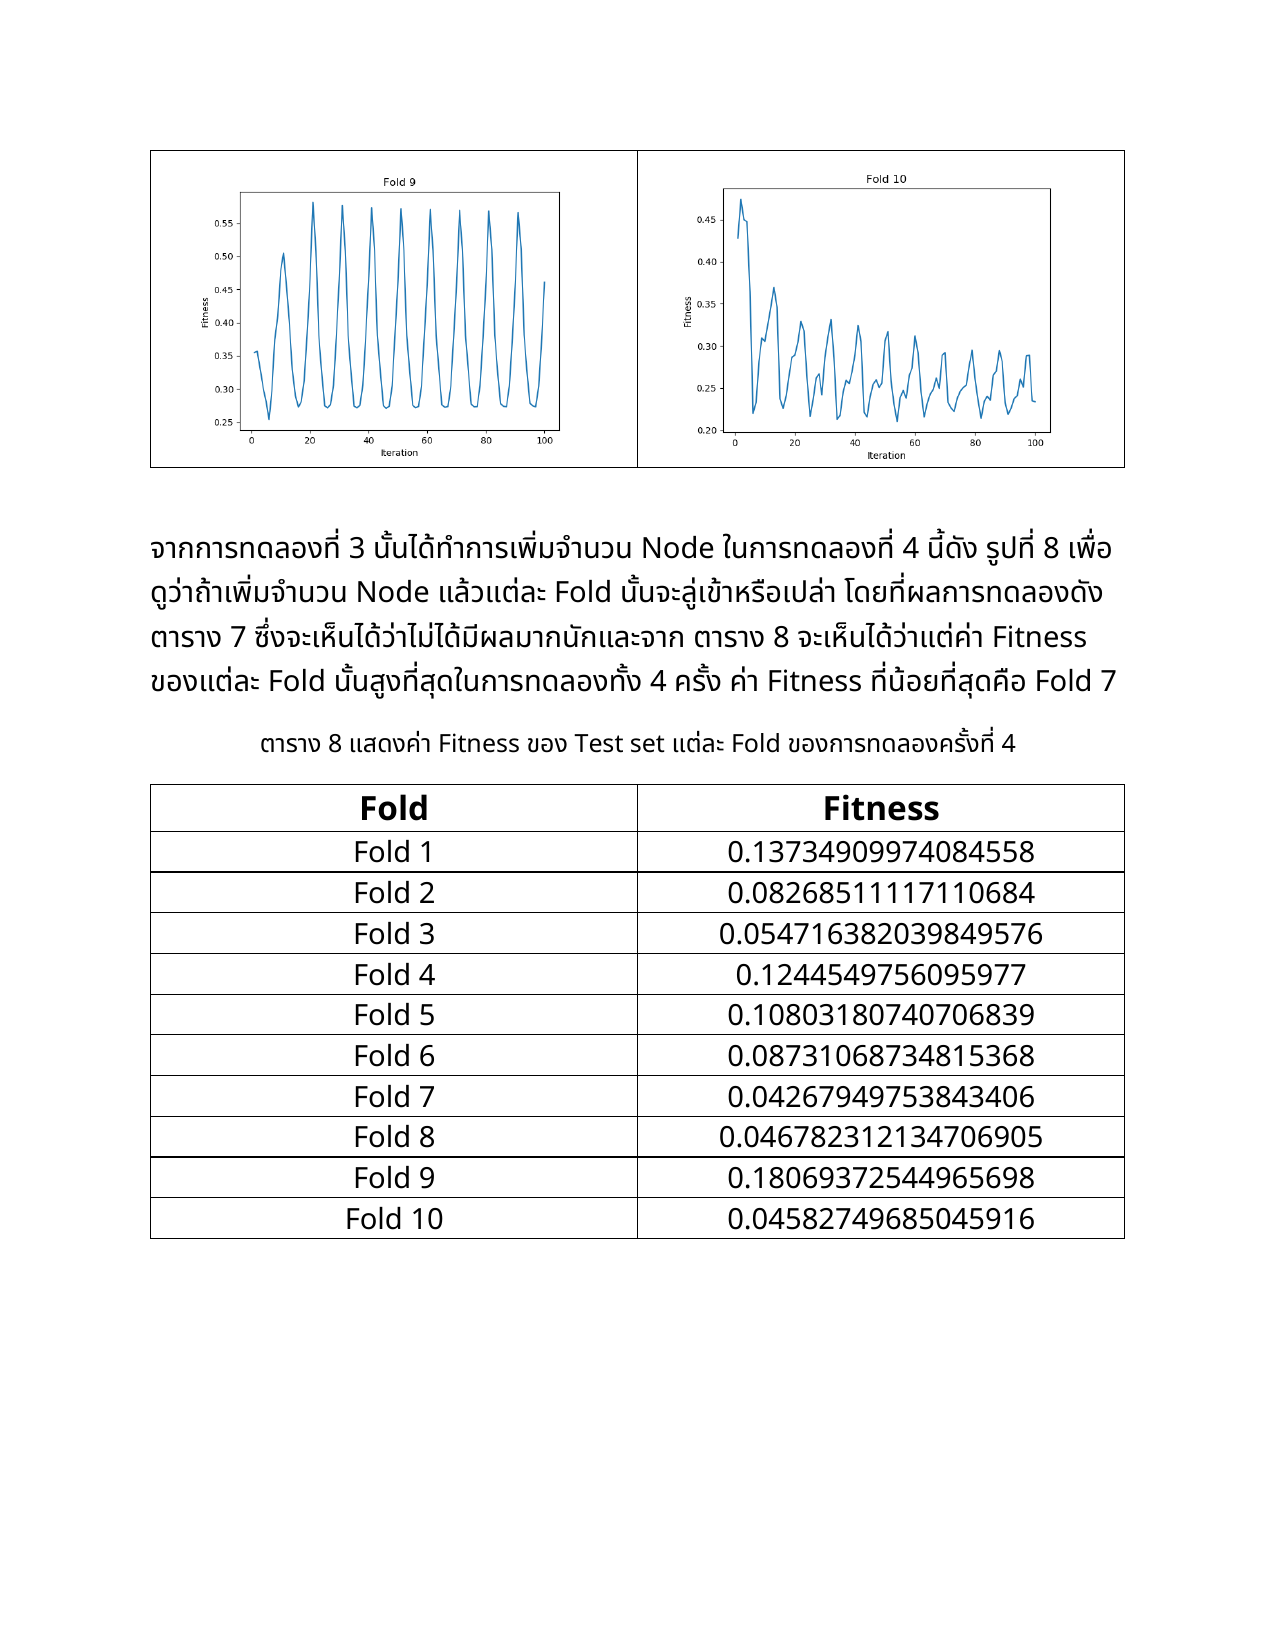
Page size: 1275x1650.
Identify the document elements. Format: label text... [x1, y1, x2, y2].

table_cell 0.13734909974084558 [638, 832, 1124, 871]
table_cell 0.18069372544965698 [638, 1158, 1124, 1197]
table_header Fold [151, 785, 637, 831]
table_cell [638, 151, 670, 467]
table_cell Fold 10 [151, 1198, 637, 1238]
picture [188, 154, 600, 464]
table_cell Fold 4 [151, 954, 637, 993]
table_cell Fold 6 [151, 1035, 637, 1075]
table_cell 0.054716382039849576 [638, 913, 1124, 953]
table_header Fitness [638, 785, 1124, 831]
table_cell 0.08268511117110684 [638, 873, 1124, 912]
table_cell [1092, 151, 1124, 467]
table_cell Fold 2 [151, 873, 637, 912]
table_cell 0.04582749685045916 [638, 1198, 1124, 1238]
table_cell 0.08731068734815368 [638, 1035, 1124, 1075]
table_cell Fold 1 [151, 832, 637, 871]
picture [670, 151, 1092, 467]
table_cell 0.04267949753843406 [638, 1076, 1124, 1116]
table_cell Fold 9 [151, 1158, 637, 1197]
table_cell Fold 3 [151, 913, 637, 953]
table_cell Fold 8 [151, 1117, 637, 1156]
table_cell 0.1244549756095977 [638, 954, 1124, 993]
table_cell Fold 7 [151, 1076, 637, 1116]
table_cell [151, 151, 637, 467]
text จากการทดลองที่ 3 นั้นได้ทำการเพิ่มจำนวน Node ในการทดลองที่ 4 นี้ดัง รูปที่ 8 เพื่อดูว่าถ้าเพิ่มจำนวน Node แล้วแต่ละ Fold นั้นจะลู่เข้าหรือเปล่า โดยที่ผลการทดลองดัง ตาราง 7 ซึ่งจะเห็นได้ว่าไม่ได้มีผลมากนักและจาก ตาราง 8 จะเห็นได้ว่าแต่ค่า Fitness ของแต่ละ Fold นั้นสูงที่สุดในการทดลองทั้ง 4 ครั้ง ค่า Fitness ที่น้อยที่สุดคือ Fold 7 [150, 527, 1125, 704]
table_cell Fold 5 [151, 995, 637, 1034]
table_cell 0.046782312134706905 [638, 1117, 1124, 1156]
text ตาราง 8 แสดงค่า Fitness ของ Test set แต่ละ Fold ของการทดลองครั้งที่ 4 [150, 725, 1125, 763]
table_cell 0.10803180740706839 [638, 995, 1124, 1034]
